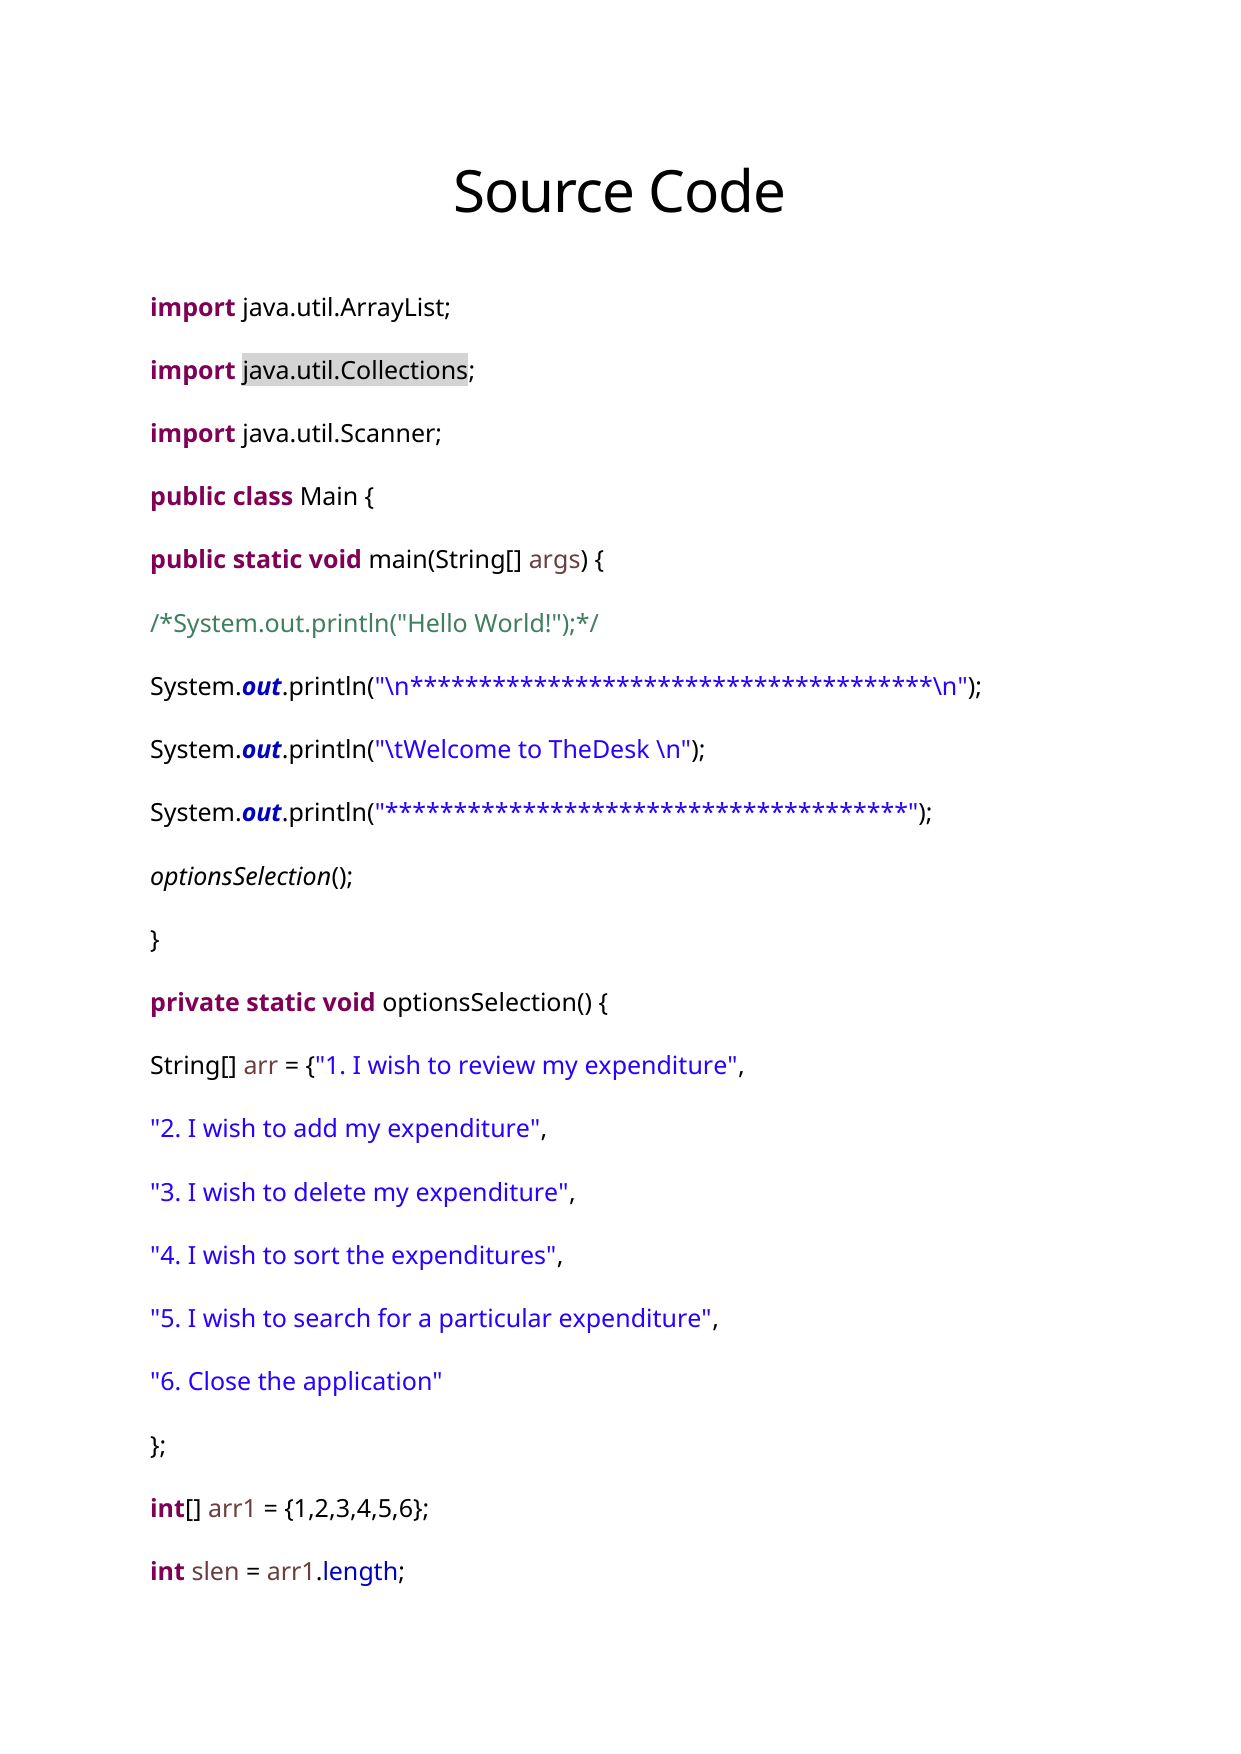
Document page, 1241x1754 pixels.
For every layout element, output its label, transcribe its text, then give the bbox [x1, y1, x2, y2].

text optionsSelection(); [150, 858, 1090, 892]
text "4. I wish to sort the expenditures", [150, 1238, 1090, 1272]
text public class Main { [150, 479, 1090, 513]
text }; [150, 1427, 1090, 1461]
text import java.util.Scanner; [150, 416, 1090, 450]
text import java.util.ArrayList; [150, 289, 1090, 323]
text "2. I wish to add my expenditure", [150, 1111, 1090, 1145]
text System.out.println("**************************************"); [150, 795, 1090, 829]
text } [150, 921, 1090, 956]
text "6. Close the application" [150, 1364, 1090, 1398]
text System.out.println("\n**************************************\n"); [150, 668, 1090, 703]
text int slen = arr1.length; [150, 1554, 1090, 1588]
text int[] arr1 = {1,2,3,4,5,6}; [150, 1491, 1090, 1524]
text import java.util.Collections; [150, 352, 1090, 386]
text public static void main(String[] args) { [150, 542, 1090, 576]
text private static void optionsSelection() { [150, 985, 1090, 1019]
text /*System.out.println("Hello World!");*/ [150, 605, 1090, 639]
text "5. I wish to search for a particular expenditure", [150, 1301, 1090, 1335]
text System.out.println("\tWelcome to TheDesk \n"); [150, 732, 1090, 766]
title Source Code [150, 150, 1090, 229]
text String[] arr = {"1. I wish to review my expenditure", [150, 1048, 1090, 1082]
text "3. I wish to delete my expenditure", [150, 1174, 1090, 1208]
